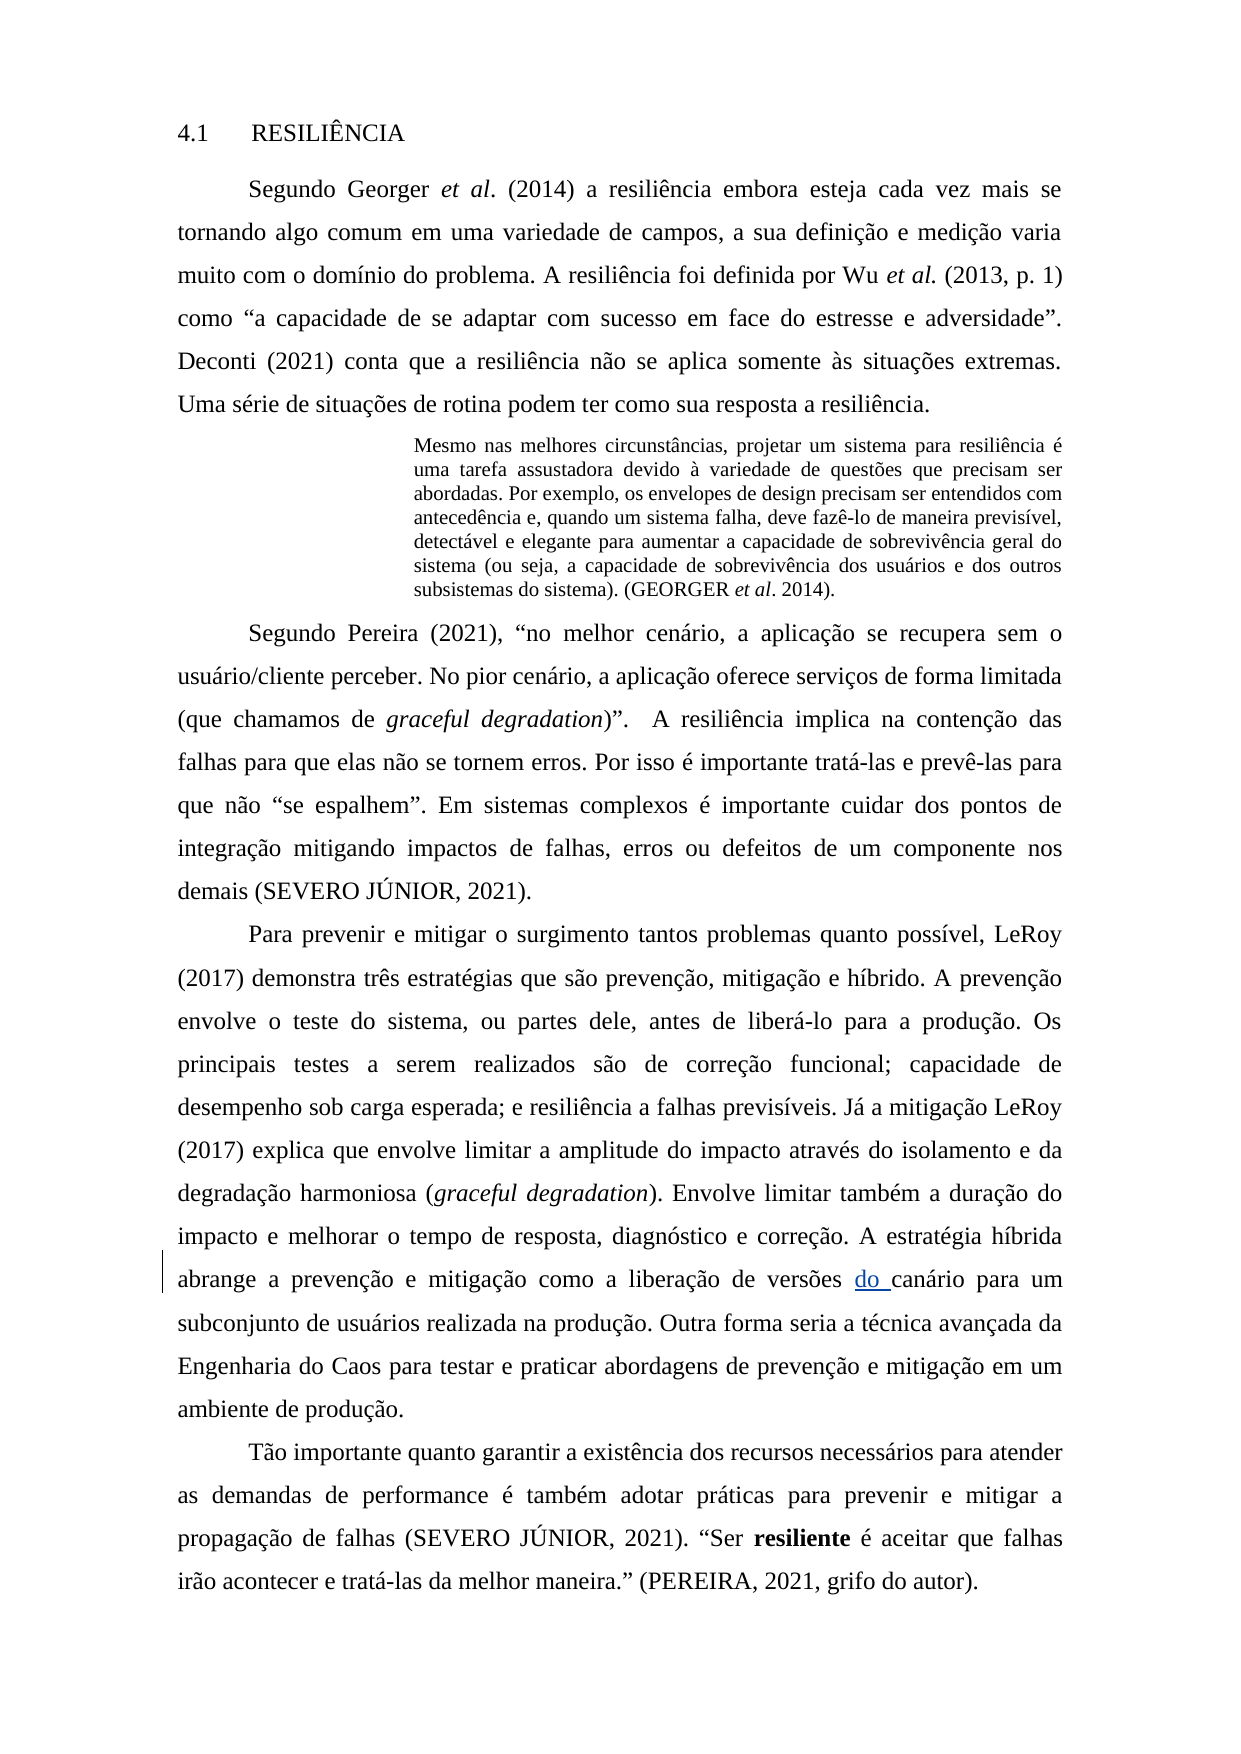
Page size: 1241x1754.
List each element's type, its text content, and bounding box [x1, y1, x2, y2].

text Para prevenir e mitigar o surgimento tantos problemas quanto possível, LeRoy (2017) demonstra três estratégias que são prevenção, mitigação e híbrido. A prevenção envolve o teste do sistema, ou partes dele, antes de liberá-lo para a produção. Os principais testes a serem realizados são de correção funcional; capacidade de desempenho sob carga esperada; e resiliência a falhas previsíveis. Já a mitigação LeRoy (2017) explica que envolve limitar a amplitude do impacto através do isolamento e da degradação harmoniosa (graceful degradation). Envolve limitar também a duração do impacto e melhorar o tempo de resposta, diagnóstico e correção. A estratégia híbrida abrange a prevenção e mitigação como a liberação de versões canário para um subconjunto de usuários realizada na produção. Outra forma seria a técnica avançada da Engenharia do Caos para testar e praticar abordagens de prevenção e mitigação em um ambiente de produção. [177, 919, 1063, 1423]
text Tão importante quanto garantir a existência dos recursos necessários para atender as demandas de performance é também adotar práticas para prevenir e mitigar a propagação de falhas (SEVERO JÚNIOR, 2021). “Ser resiliente é aceitar que falhas irão acontecer e tratá-las da melhor maneira.” (PEREIRA, 2021, grifo do autor). [177, 1437, 1063, 1595]
text Mesmo nas melhores circunstâncias, projetar um sistema para resiliência é uma tarefa assustadora devido à variedade de questões que precisam ser abordadas. Por exemplo, os envelopes de design precisam ser entendidos com antecedência e, quando um sistema falha, deve fazê-lo de maneira previsível, detectável e elegante para aumentar a capacidade de sobrevivência geral do sistema (ou seja, a capacidade de sobrevivência dos usuários e dos outros subsistemas do sistema). (GEORGER et al. 2014). [413, 432, 1063, 601]
subtitle ReSILIÊNCIA [177, 118, 1063, 147]
text Segundo Pereira (2021), “no melhor cenário, a aplicação se recupera sem o usuário/cliente perceber. No pior cenário, a aplicação oferece serviços de forma limitada (que chamamos de graceful degradation)”. A resiliência implica na contenção das falhas para que elas não se tornem erros. Por isso é importante tratá-las e prevê-las para que não “se espalhem”. Em sistemas complexos é importante cuidar dos pontos de integração mitigando impactos de falhas, erros ou defeitos de um componente nos demais (SEVERO JÚNIOR, 2021). [177, 618, 1063, 905]
text Segundo Georger et al. (2014) a resiliência embora esteja cada vez mais se tornando algo comum em uma variedade de campos, a sua definição e medição varia muito com o domínio do problema. A resiliência foi definida por Wu et al. (2013, p. 1) como “a capacidade de se adaptar com sucesso em face do estresse e adversidade”. Deconti (2021) conta que a resiliência não se aplica somente às situações extremas. Uma série de situações de rotina podem ter como sua resposta a resiliência. [177, 174, 1063, 418]
